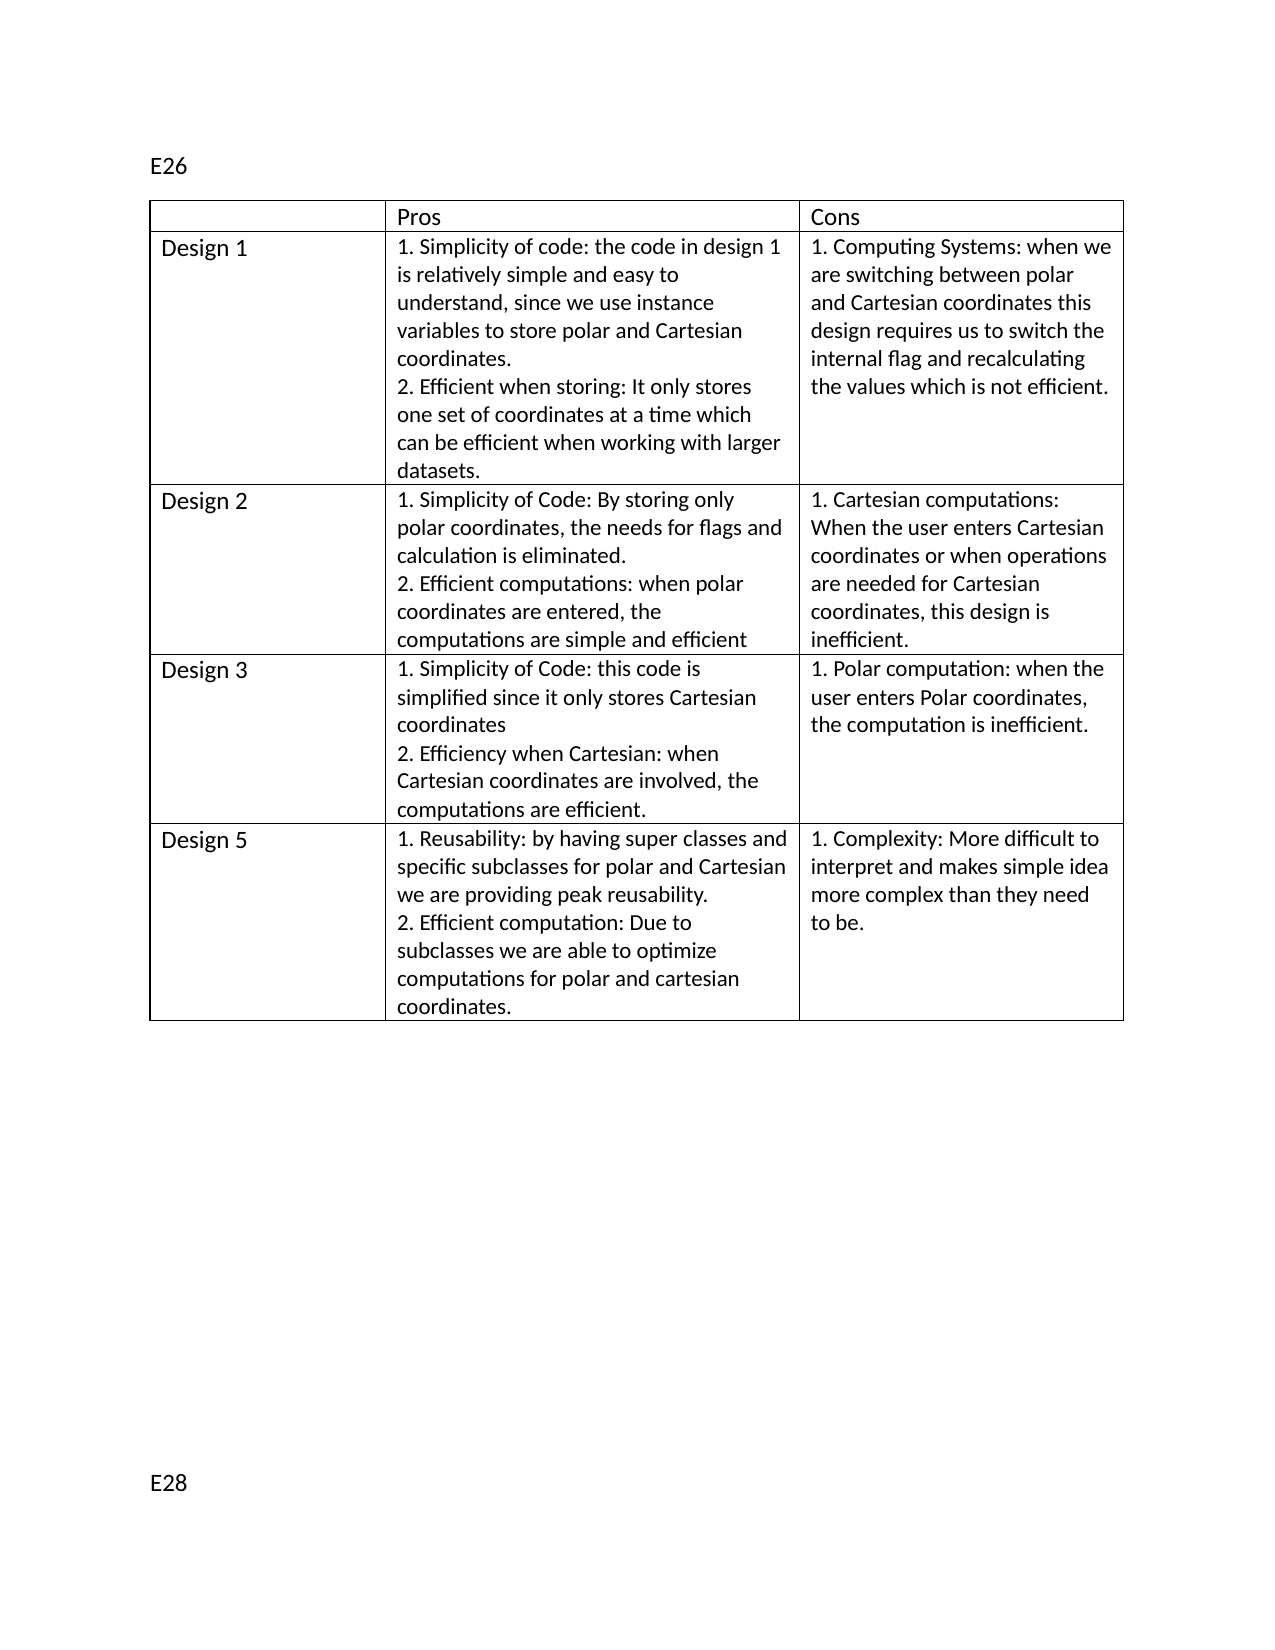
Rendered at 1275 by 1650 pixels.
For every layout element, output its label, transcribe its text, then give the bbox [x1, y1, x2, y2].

table_cell 1. Cartesian computations: When the user enters Cartesian coordinates or when operations are needed for Cartesian coordinates, this design is inefficient. [800, 485, 1123, 653]
table_cell 1. Simplicity of Code: By storing only polar coordinates, the needs for flags and calculation is eliminated. 2. Efficient computations: when polar coordinates are entered, the computations are simple and efficient [386, 485, 799, 653]
table_cell Design 5 [151, 824, 385, 1020]
table_header Cons [800, 201, 1123, 231]
table_cell 1. Reusability: by having super classes and specific subclasses for polar and Cartesian we are providing peak reusability. 2. Efficient computation: Due to subclasses we are able to optimize computations for polar and cartesian coordinates. [386, 824, 799, 1020]
table_header [151, 201, 385, 231]
text E26 [150, 150, 1125, 181]
table_cell Design 1 [151, 232, 385, 484]
table_cell Design 3 [151, 655, 385, 823]
table_cell 1. Simplicity of Code: this code is simplified since it only stores Cartesian coordinates 2. Efficiency when Cartesian: when Cartesian coordinates are involved, the computations are efficient. [386, 655, 799, 823]
text E28 [150, 1467, 1125, 1498]
table_cell Design 2 [151, 485, 385, 653]
table_cell 1. Simplicity of code: the code in design 1 is relatively simple and easy to understand, since we use instance variables to store polar and Cartesian coordinates. 2. Efficient when storing: It only stores one set of coordinates at a time which can be efficient when working with larger datasets. [386, 232, 799, 484]
table_cell 1. Computing Systems: when we are switching between polar and Cartesian coordinates this design requires us to switch the internal flag and recalculating the values which is not efficient. [800, 232, 1123, 484]
table_cell 1. Polar computation: when the user enters Polar coordinates, the computation is inefficient. [800, 655, 1123, 823]
table_cell 1. Complexity: More difficult to interpret and makes simple idea more complex than they need to be. [800, 824, 1123, 1020]
table_header Pros [386, 201, 799, 231]
